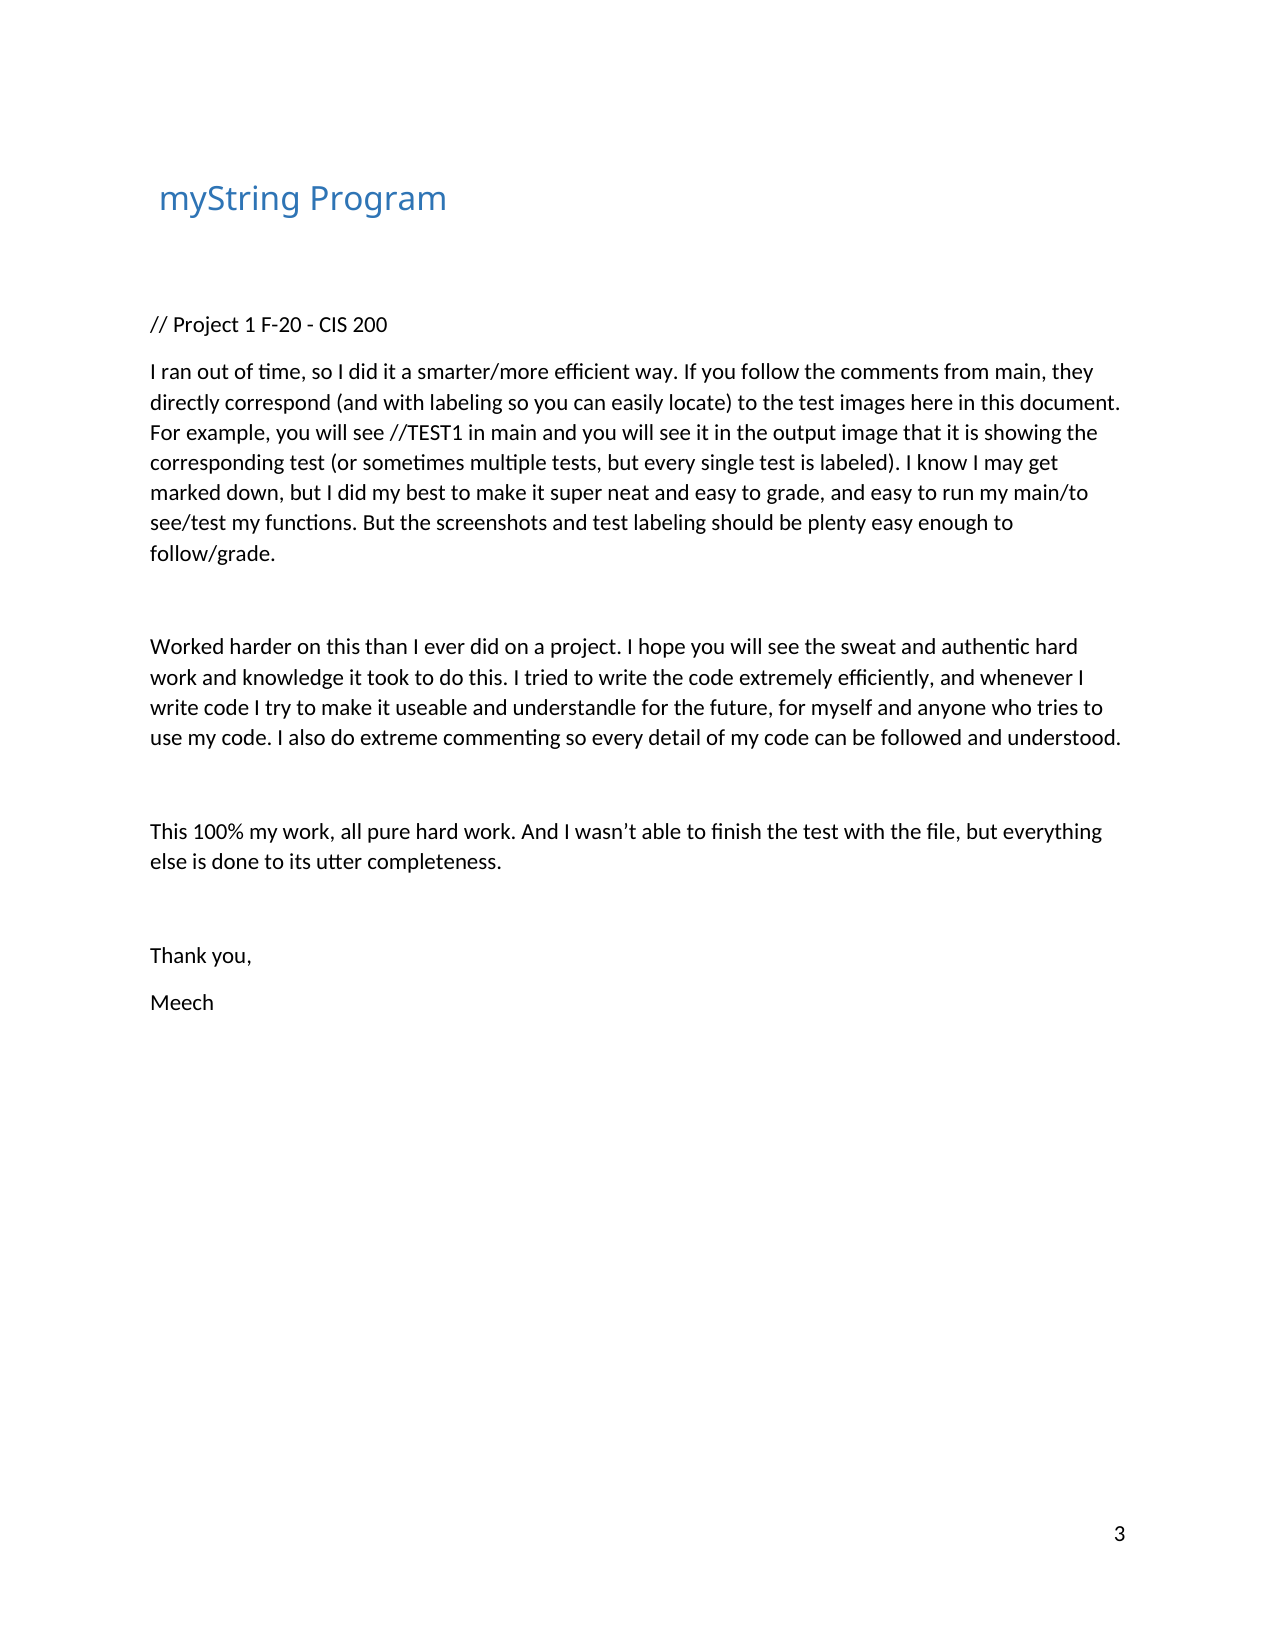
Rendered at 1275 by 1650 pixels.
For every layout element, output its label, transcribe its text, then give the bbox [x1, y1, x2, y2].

text Meech [150, 988, 1125, 1016]
text Worked harder on this than I ever did on a project. I hope you will see the sweat and authentic hard work and knowledge it took to do this. I tried to write the code extremely efficiently, and whenever I write code I try to make it useable and understandle for the future, for myself and anyone who tries to use my code. I also do extreme commenting so every detail of my code can be followed and understood. [150, 632, 1125, 751]
text // Project 1 F-20 - CIS 200 [150, 311, 1125, 339]
text I ran out of time, so I did it a smarter/more efficient way. If you follow the comments from main, they directly correspond (and with labeling so you can easily locate) to the test images here in this document. For example, you will see //TEST1 in main and you will see it in the output image that it is showing the corresponding test (or sometimes multiple tests, but every single test is labeled). I know I may get marked down, but I did my best to make it super neat and easy to grade, and easy to run my main/to see/test my functions. But the screenshots and test labeling should be plenty easy enough to follow/grade. [150, 357, 1125, 567]
subtitle myString Program [150, 175, 1125, 220]
text This 100% my work, all pure hard work. And I wasn’t able to finish the test with the file, but everything else is done to its utter completeness. [150, 817, 1125, 875]
text Thank you, [150, 941, 1125, 969]
